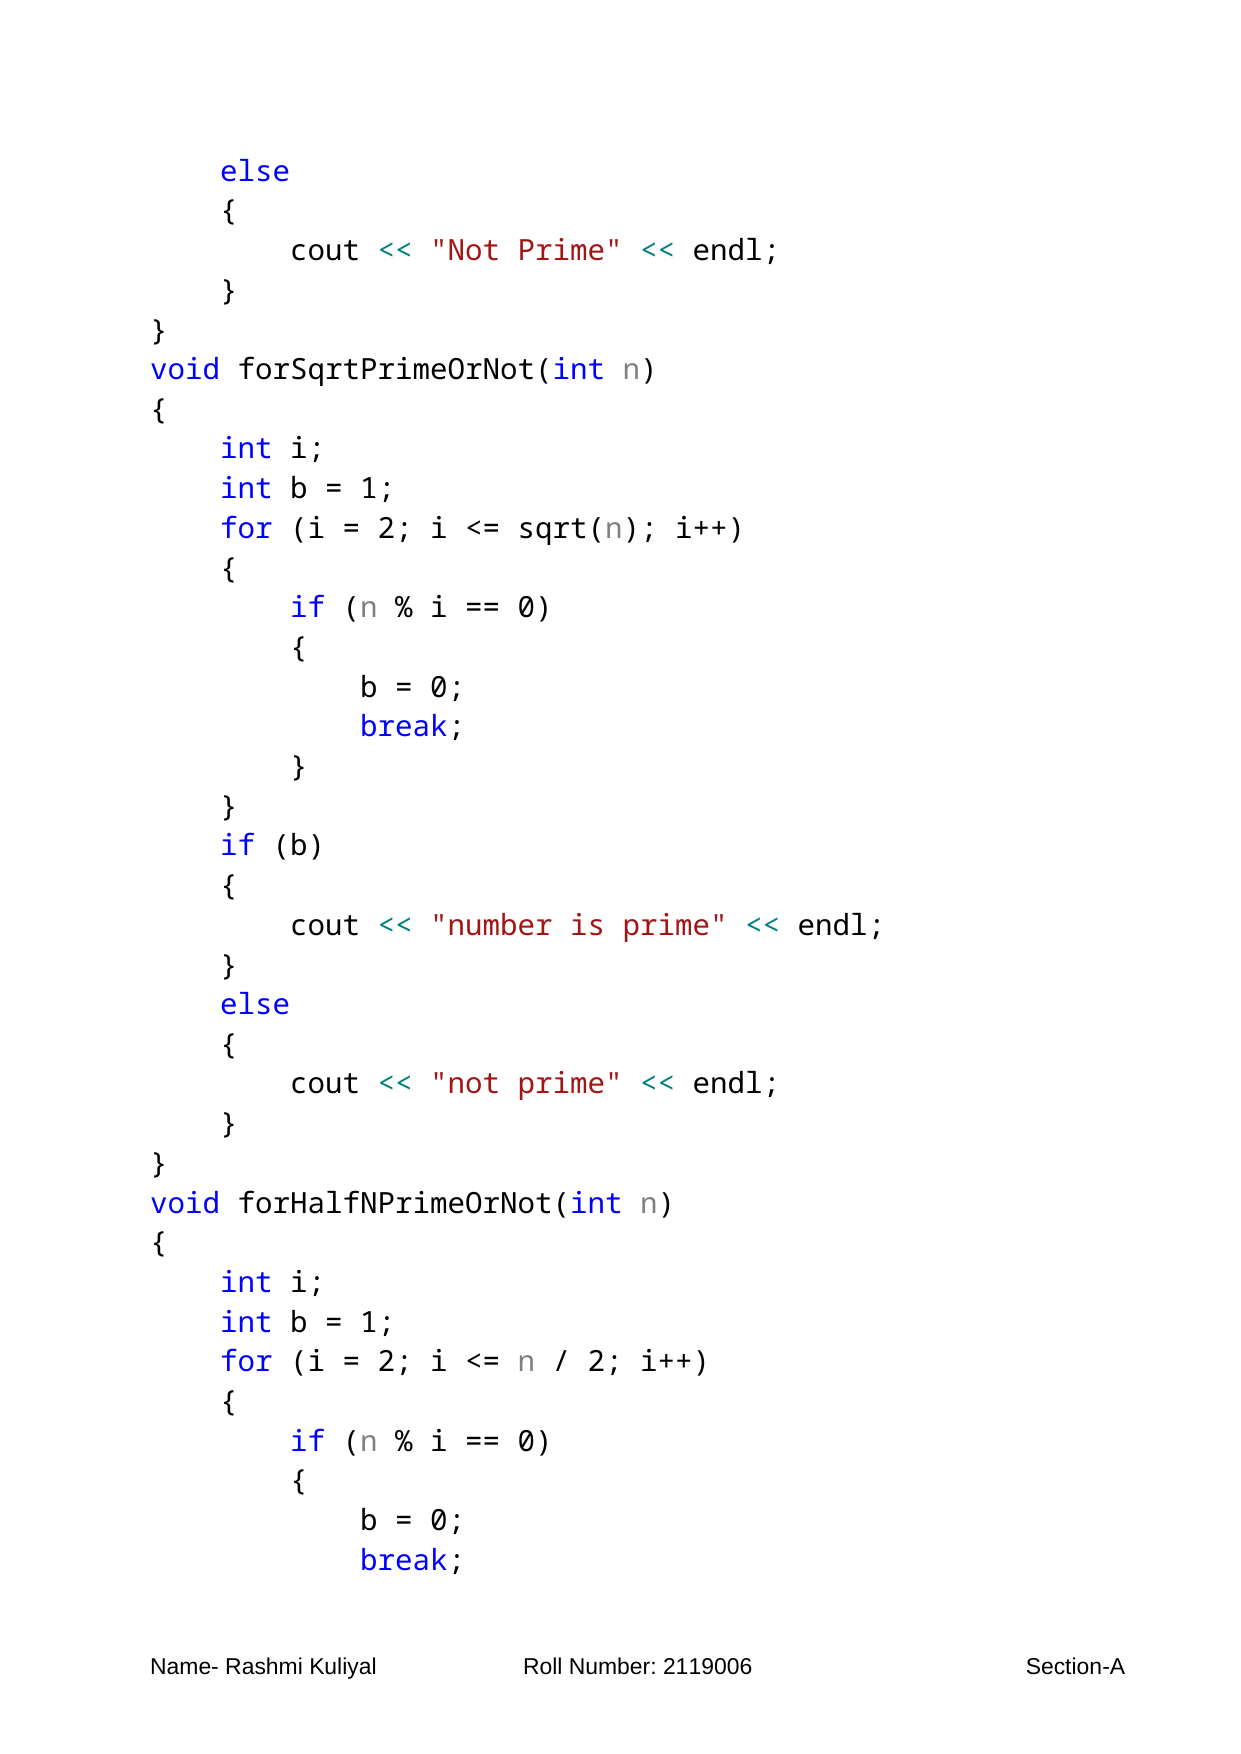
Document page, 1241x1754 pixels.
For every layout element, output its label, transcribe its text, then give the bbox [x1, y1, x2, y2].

text { [150, 864, 1090, 904]
text void forHalfNPrimeOrNot(int n) [150, 1182, 1090, 1222]
text cout << "Not Prime" << endl; [150, 229, 1090, 269]
text int b = 1; [150, 467, 1090, 507]
text break; [150, 1539, 1090, 1579]
text b = 0; [150, 666, 1090, 706]
text break; [150, 706, 1090, 745]
text cout << "not prime" << endl; [150, 1063, 1090, 1102]
text if (b) [150, 825, 1090, 864]
text for (i = 2; i <= sqrt(n); i++) [150, 507, 1090, 547]
text cout << "number is prime" << endl; [150, 904, 1090, 944]
text else [150, 983, 1090, 1023]
text if (n % i == 0) [150, 1420, 1090, 1460]
text for (i = 2; i <= n / 2; i++) [150, 1341, 1090, 1380]
text int i; [150, 428, 1090, 467]
text { [150, 190, 1090, 229]
text if (n % i == 0) [150, 587, 1090, 626]
text { [150, 1380, 1090, 1420]
text else [150, 150, 1090, 190]
text } [150, 1142, 1090, 1182]
text } [150, 309, 1090, 348]
text b = 0; [150, 1499, 1090, 1539]
text } [150, 1102, 1090, 1142]
text } [150, 745, 1090, 785]
text { [150, 1460, 1090, 1499]
text { [150, 1222, 1090, 1261]
text { [150, 547, 1090, 587]
text } [150, 944, 1090, 983]
text { [150, 388, 1090, 428]
text } [150, 269, 1090, 309]
text { [150, 1023, 1090, 1063]
text int b = 1; [150, 1301, 1090, 1341]
text int i; [150, 1261, 1090, 1301]
text { [150, 626, 1090, 666]
text } [150, 785, 1090, 825]
text void forSqrtPrimeOrNot(int n) [150, 348, 1090, 388]
